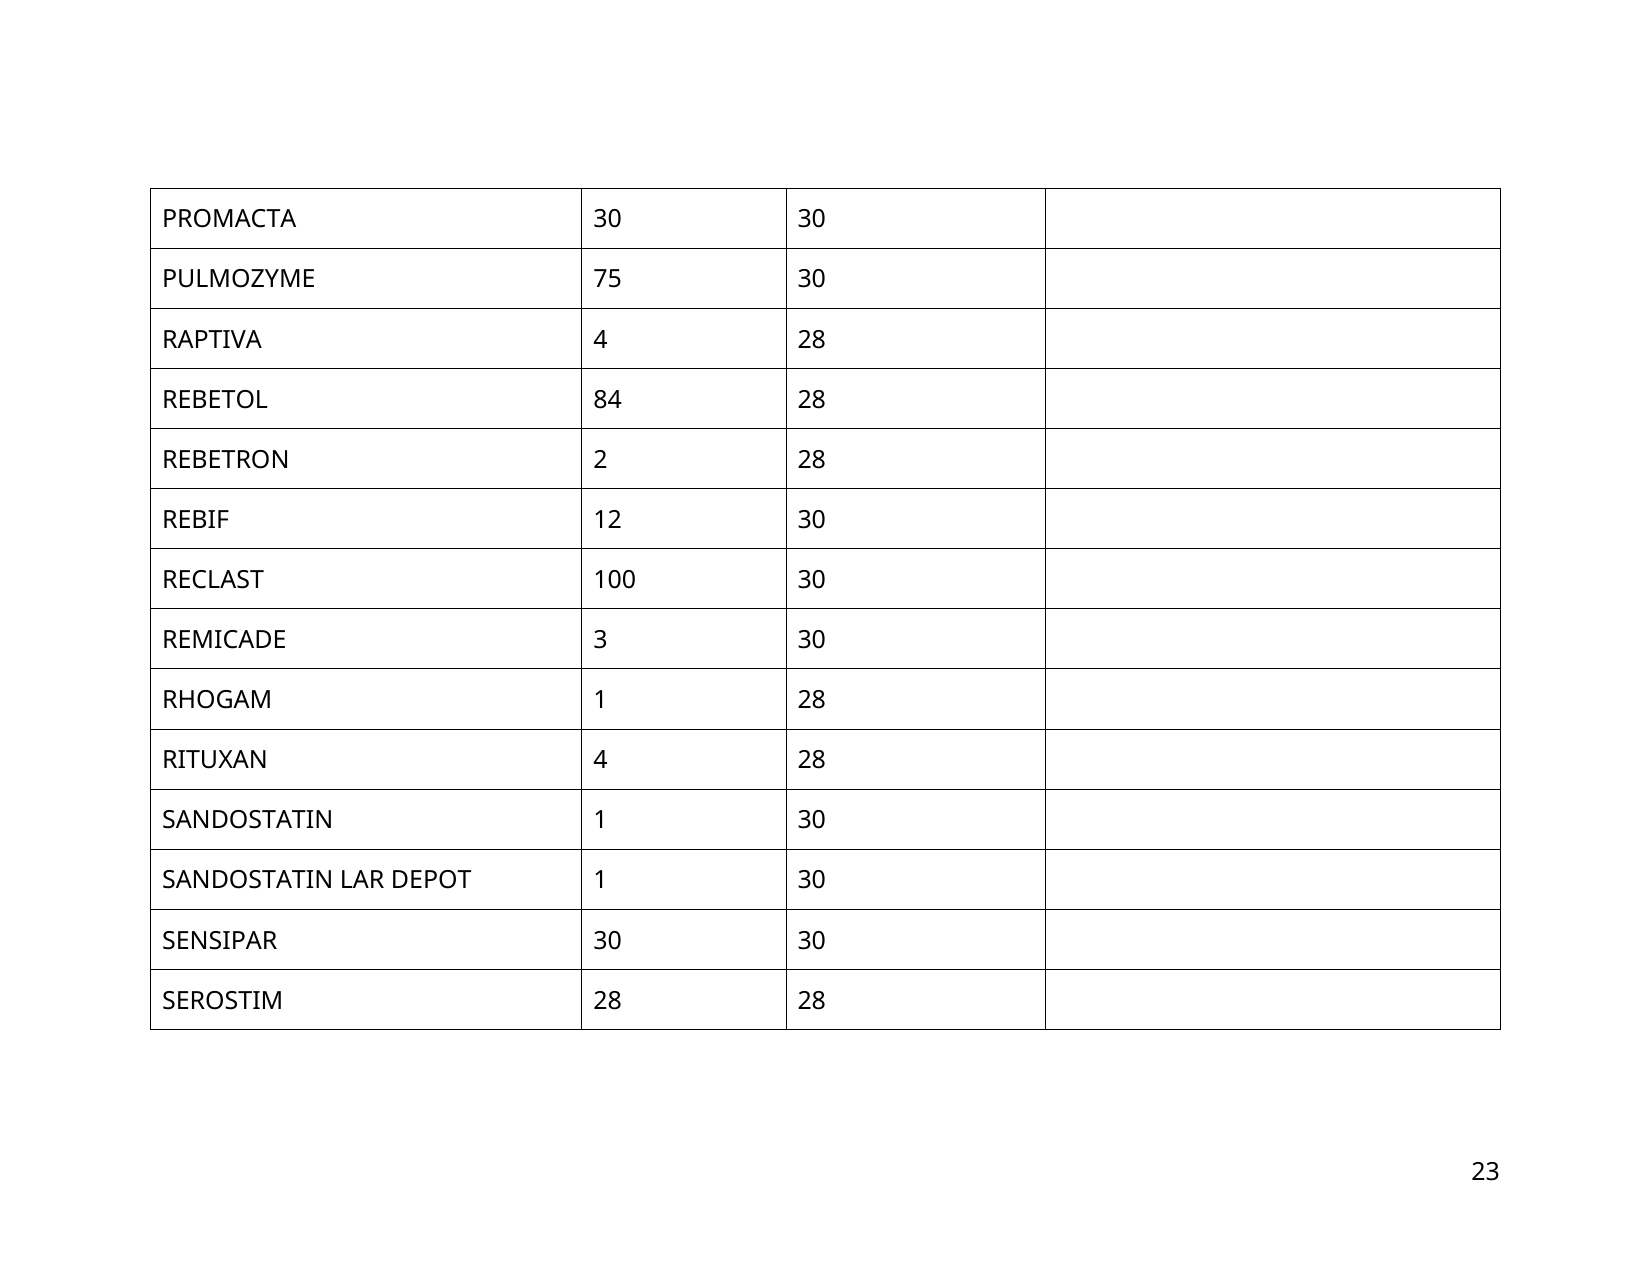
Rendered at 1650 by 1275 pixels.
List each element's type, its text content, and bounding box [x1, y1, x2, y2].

table_cell [1046, 609, 1500, 668]
table_cell [1046, 790, 1500, 849]
table_cell 100 [582, 549, 786, 608]
table_cell 1 [582, 790, 786, 849]
table_cell [1046, 669, 1500, 728]
table_cell [1046, 489, 1500, 548]
table_cell PULMOZYME [151, 249, 581, 308]
table_cell [1046, 189, 1500, 248]
table_cell SENSIPAR [151, 910, 581, 969]
table_cell REBETRON [151, 429, 581, 488]
table_cell PROMACTA [151, 189, 581, 248]
table_cell 75 [582, 249, 786, 308]
table_cell [1046, 309, 1500, 368]
table_cell 30 [787, 549, 1045, 608]
table_cell SEROSTIM [151, 970, 581, 1029]
table_cell 30 [787, 249, 1045, 308]
table_cell REBIF [151, 489, 581, 548]
table_cell 30 [582, 910, 786, 969]
table_cell REMICADE [151, 609, 581, 668]
table_cell 12 [582, 489, 786, 548]
table_cell 28 [787, 429, 1045, 488]
table_cell 4 [582, 309, 786, 368]
table_cell 84 [582, 369, 786, 428]
table_cell 28 [582, 970, 786, 1029]
table_cell 1 [582, 669, 786, 728]
table_cell REBETOL [151, 369, 581, 428]
table_cell [1046, 549, 1500, 608]
table_cell 28 [787, 309, 1045, 368]
table_cell 30 [787, 850, 1045, 909]
table_cell [1046, 850, 1500, 909]
table_cell RHOGAM [151, 669, 581, 728]
table_cell [1046, 970, 1500, 1029]
table_cell 30 [787, 790, 1045, 849]
table_cell 28 [787, 970, 1045, 1029]
table_cell 3 [582, 609, 786, 668]
table_cell SANDOSTATIN LAR DEPOT [151, 850, 581, 909]
table_cell 1 [582, 850, 786, 909]
table_cell SANDOSTATIN [151, 790, 581, 849]
table_cell [1046, 730, 1500, 788]
table_cell 30 [582, 189, 786, 248]
table_cell [1046, 429, 1500, 488]
table_cell 30 [787, 910, 1045, 969]
table_cell RECLAST [151, 549, 581, 608]
table_cell [1046, 369, 1500, 428]
table_cell [1046, 910, 1500, 969]
table_cell 30 [787, 189, 1045, 248]
table_cell 28 [787, 669, 1045, 728]
table_cell 30 [787, 609, 1045, 668]
table_cell 28 [787, 730, 1045, 788]
table_cell 28 [787, 369, 1045, 428]
table_cell [1046, 249, 1500, 308]
table_cell 4 [582, 730, 786, 788]
table_cell 2 [582, 429, 786, 488]
table_cell RAPTIVA [151, 309, 581, 368]
table_cell RITUXAN [151, 730, 581, 788]
table_cell 30 [787, 489, 1045, 548]
